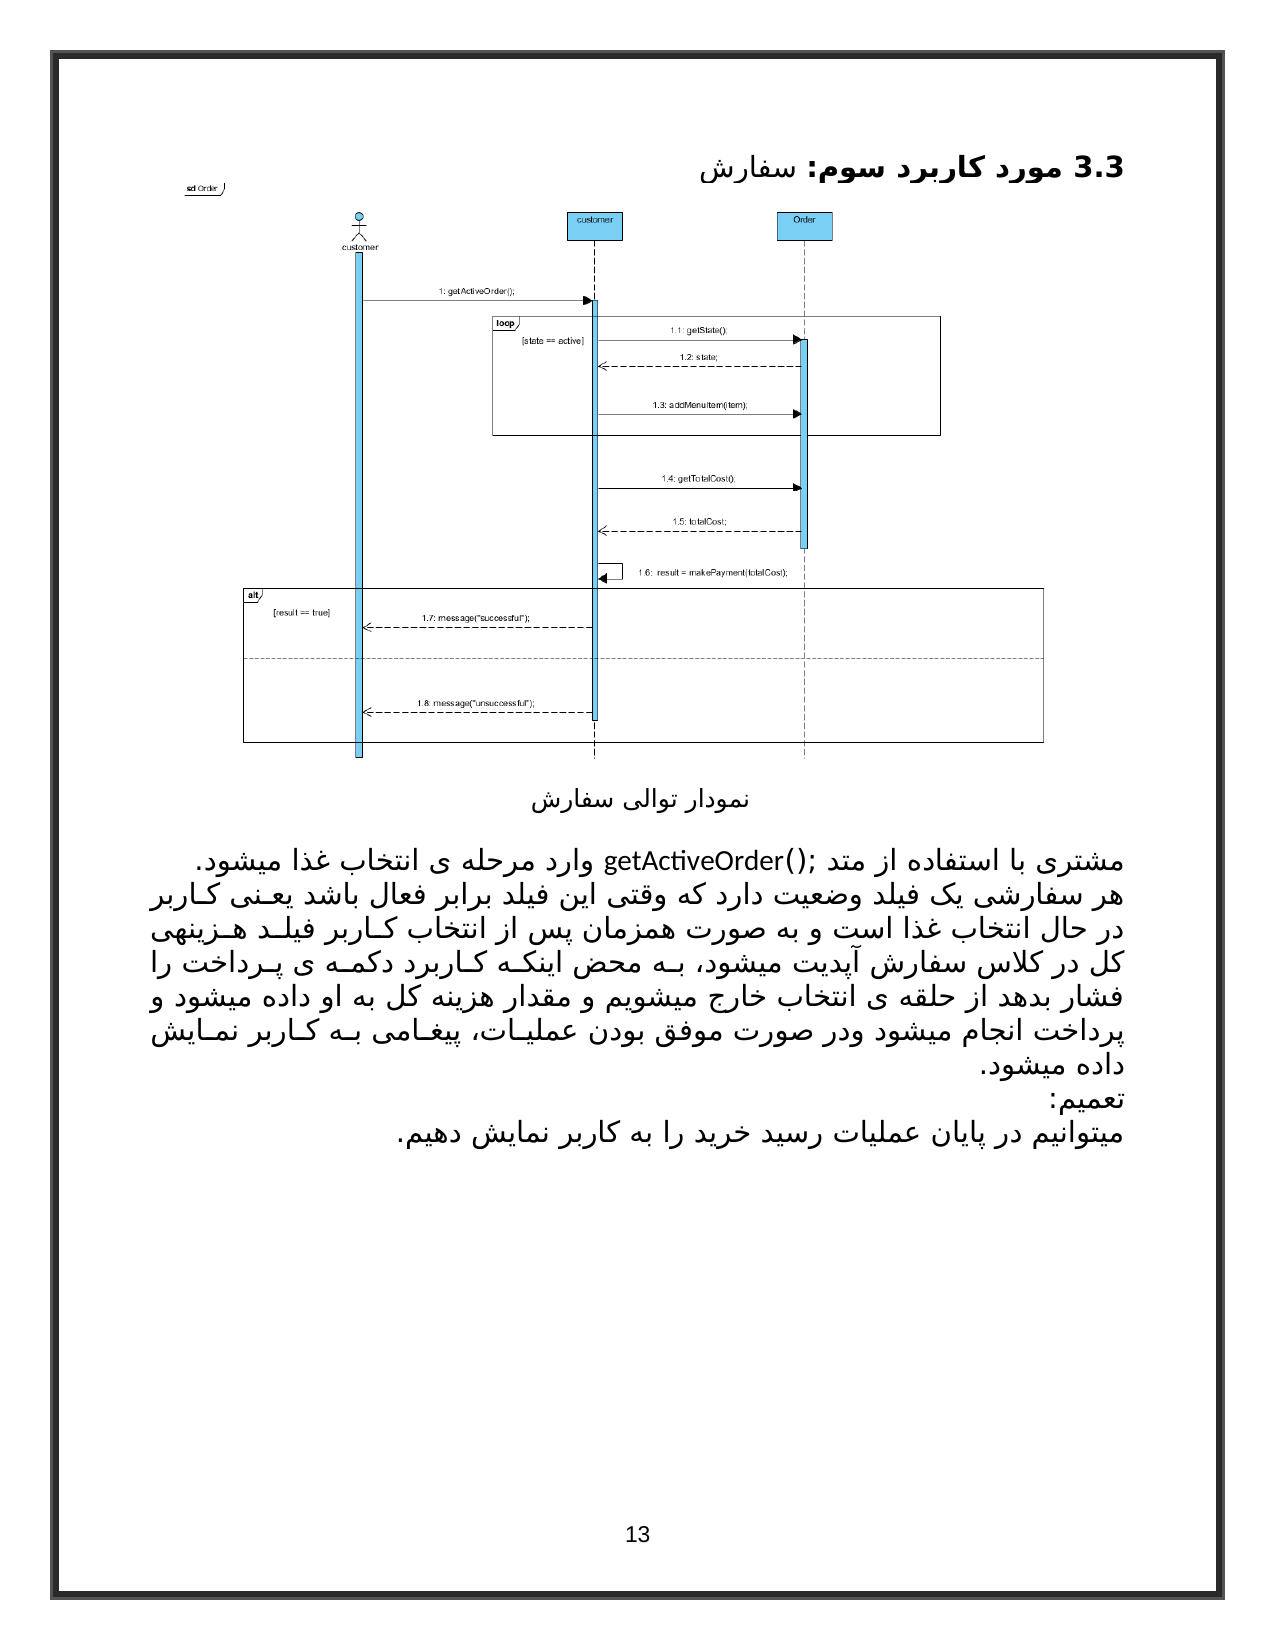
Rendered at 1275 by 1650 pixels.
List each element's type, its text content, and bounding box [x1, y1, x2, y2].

text میتوانیم در پایان عملیات رسید خرید را به کاربر نمایش دهیم. [150, 1115, 1125, 1149]
text 3.3 مورد کاربرد سوم: سفارش [150, 150, 1125, 184]
text نمودار توالی سفارش [150, 784, 1125, 813]
picture [184, 183, 1125, 784]
text مشتری با استفاده از متد ;()getActiveOrder وارد مرحله ‏ی انتخاب غذا می‏شود. [150, 842, 1125, 877]
text تعمیم: [150, 1081, 1125, 1115]
text هر سفارشی یک فیلد وضعیت دارد که وقتی این فیلد برابر فعال باشد یعنی کاربر در حال انتخاب غذا است و به صورت همزمان پس از انتخاب کاربر فیلد هزینه‏ی کل در کلاس سفارش آپدیت میشود، به محض اینکه کاربرد دکمه ی پرداخت را فشار بدهد از حلقه ی انتخاب خارج می‏شویم و مقدار هزینه کل به او داده می‏شود و پرداخت انجام می‏شود ودر صورت موفق بودن عملیات، پیغامی به کاربر نمایش داده می‏شود. [150, 877, 1125, 1081]
